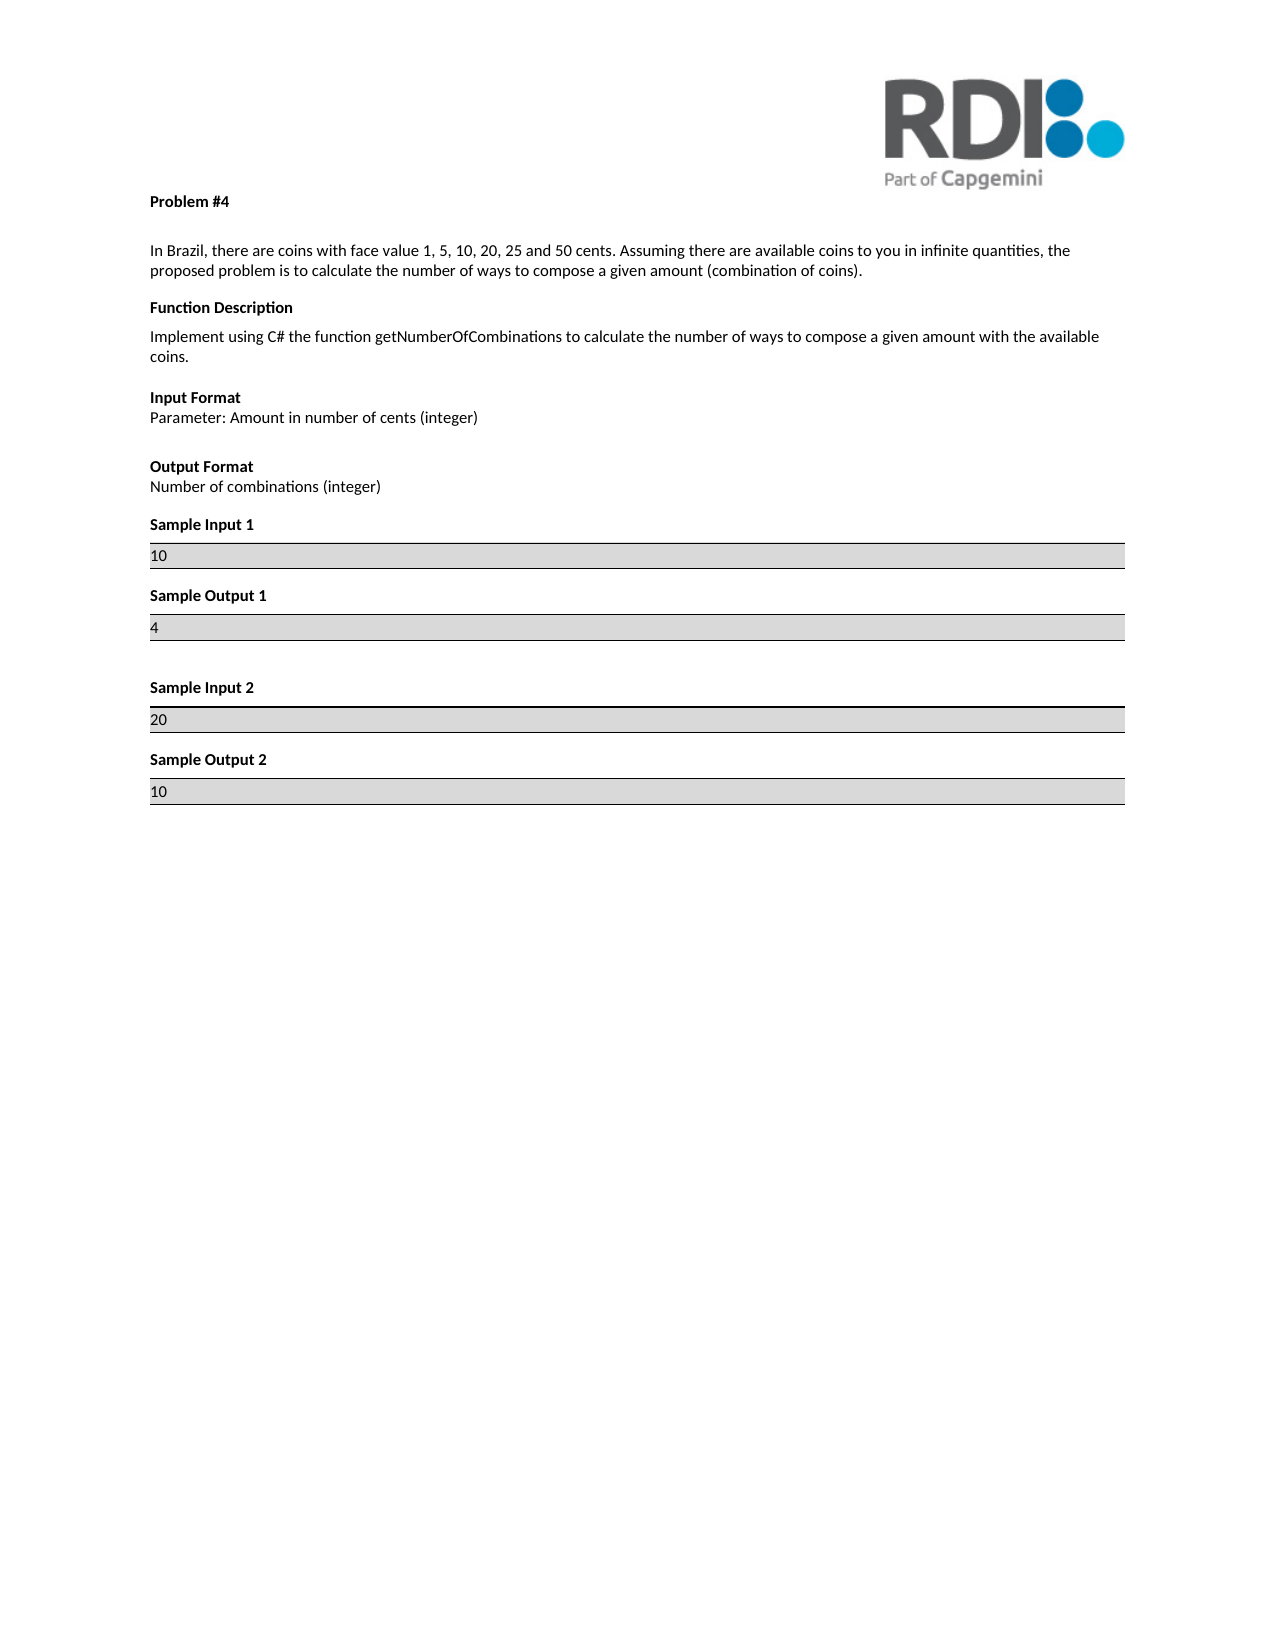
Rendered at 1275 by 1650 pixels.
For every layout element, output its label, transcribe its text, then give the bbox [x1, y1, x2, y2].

text 10 [150, 779, 1125, 804]
text Implement using C# the function getNumberOfCombinations to calculate the number of ways to compose a given amount with the available coins. [150, 326, 1125, 367]
text Sample Input 1 [150, 514, 1125, 534]
text In Brazil, there are coins with face value 1, 5, 10, 20, 25 and 50 cents. Assuming there are available coins to you in infinite quantities, the proposed problem is to calculate the number of ways to compose a given amount (combination of coins). [150, 240, 1125, 281]
text Sample Input 2 [150, 678, 1125, 698]
text Function Description [150, 297, 1125, 318]
text 4 [150, 615, 1125, 640]
text Sample Output 2 [150, 750, 1125, 770]
text Sample Output 1 [150, 586, 1125, 606]
text Output Format [150, 456, 1125, 477]
text Parameter: Amount in number of cents (integer) [150, 407, 1125, 456]
text Problem #4 [150, 191, 1125, 212]
text Input Format [150, 387, 1125, 407]
picture [883, 75, 1125, 192]
text 10 [150, 544, 1125, 568]
text 20 [150, 708, 1125, 732]
text Number of combinations (integer) [150, 477, 1125, 497]
